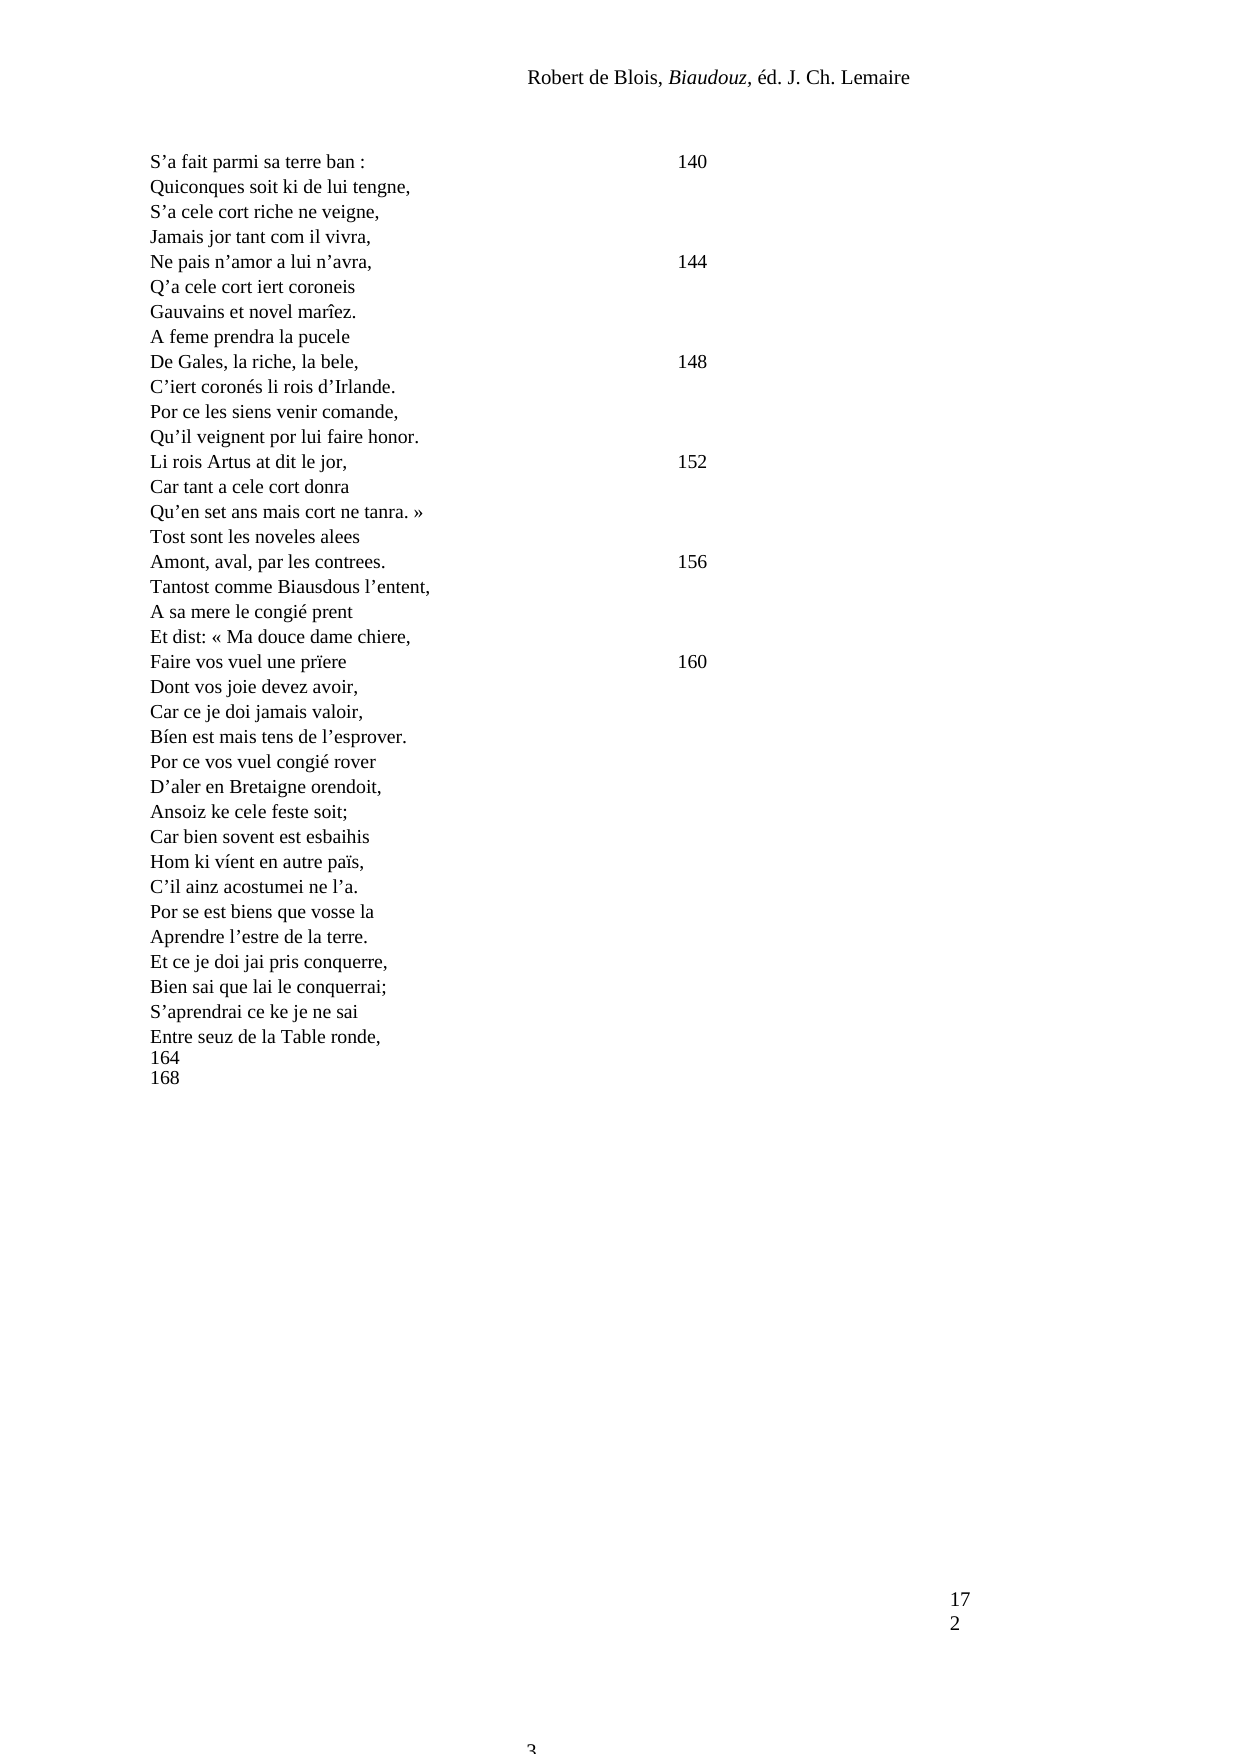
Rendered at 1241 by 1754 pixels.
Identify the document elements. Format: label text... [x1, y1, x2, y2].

text Car ce je doi jamais valoir, [150, 699, 1090, 724]
text Tost sont les noveles alees [150, 524, 1090, 549]
text Qu’il veignent por lui faire honor. [150, 424, 1090, 449]
text 168 [150, 1069, 1090, 1088]
text De Gales, la riche, la bele, 148 [150, 349, 1090, 374]
text C’il ainz acostumei ne l’a. [150, 874, 1090, 899]
text Li rois Artus at dit le jor, 152 [150, 449, 1090, 474]
text Tantost comme Biausdous l’entent, [150, 574, 1090, 599]
text Car bien sovent est esbaihis Hom ki víent en autre païs, [150, 824, 1090, 874]
text Bíen est mais tens de l’esprover. Por ce vos vuel congié rover D’aler en Bretaigne orendoit, Ansoiz ke cele feste soit; [150, 724, 1090, 824]
text S’a cele cort riche ne veigne, [150, 199, 1090, 224]
text Dont vos joie devez avoir, [150, 674, 1090, 699]
text Por ce les siens venir comande, [150, 399, 1090, 424]
text C’iert coronés li rois d’Irlande. [150, 374, 1090, 399]
text S’a fait parmi sa terre ban : 140 [150, 149, 1090, 174]
text Por se est biens que vosse la Aprendre l’estre de la terre. [150, 899, 1090, 949]
text 164 [150, 1049, 1090, 1069]
text Jamais jor tant com il vivra, [150, 224, 1090, 249]
text Amont, aval, par les contrees. 156 [150, 549, 1090, 574]
text Q’a cele cort iert coroneis Gauvains et novel marîez. [150, 274, 1090, 324]
text Qu’en set ans mais cort ne tanra. » [150, 499, 1090, 524]
text Ne pais n’amor a lui n’avra, 144 [150, 249, 1090, 274]
text A feme prendra la pucele [150, 324, 1090, 349]
text Car tant a cele cort donra [150, 474, 1090, 499]
text Faire vos vuel une prïere 160 [150, 649, 1090, 674]
text Et ce je doi jai pris conquerre, Bien sai que lai le conquerrai; S’aprendrai ce ke je ne sai Entre seuz de la Table ronde, [150, 949, 1090, 1049]
text Quiconques soit ki de lui tengne, [150, 174, 1090, 199]
text A sa mere le congié prent Et dist: « Ma douce dame chiere, [150, 599, 1090, 649]
